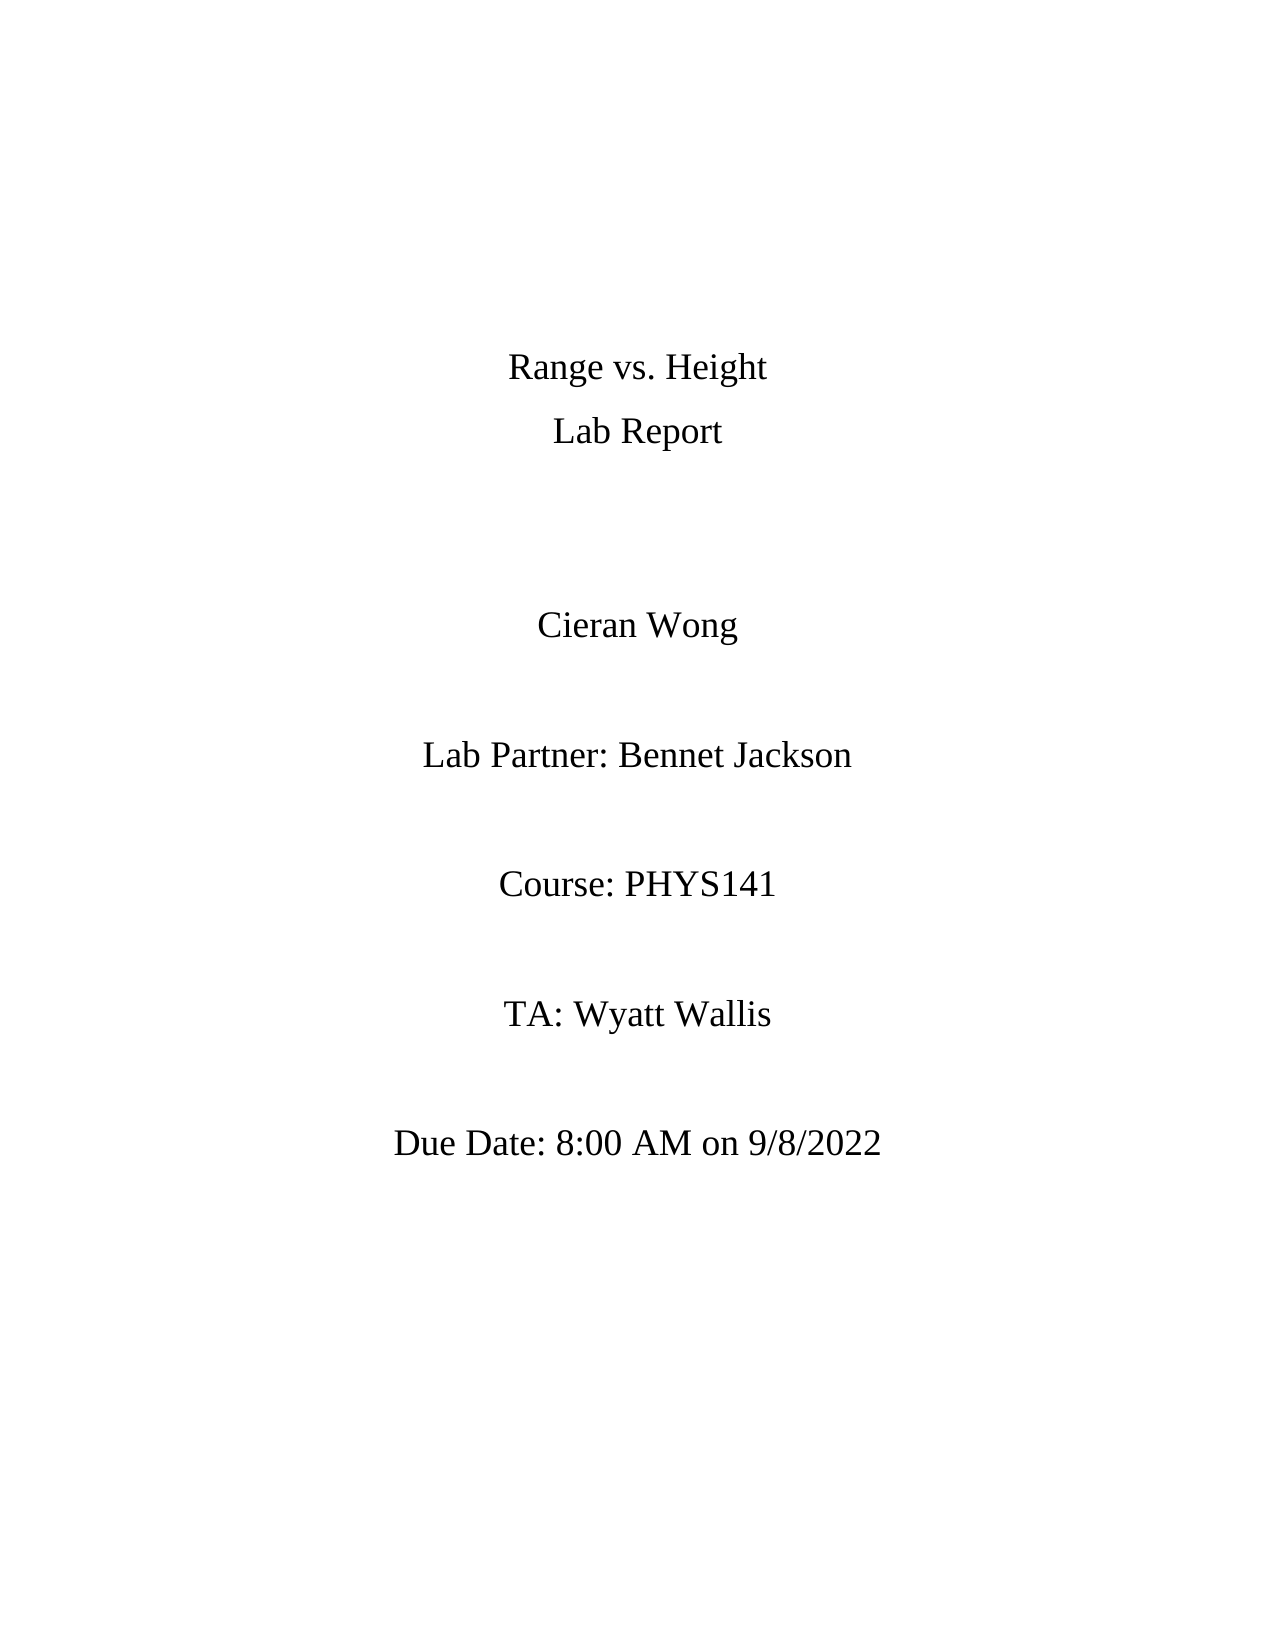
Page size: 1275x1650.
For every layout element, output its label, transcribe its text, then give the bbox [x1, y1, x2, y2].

text Lab Partner: Bennet Jackson [150, 732, 1125, 775]
text Lab Report [150, 409, 1125, 452]
text Due Date: 8:00 AM on 9/8/2022 [150, 1120, 1125, 1163]
text TA: Wyatt Wallis [150, 991, 1125, 1034]
text Range vs. Height [150, 344, 1125, 387]
text Course: PHYS141 [150, 862, 1125, 905]
text Cieran Wong [150, 603, 1125, 646]
